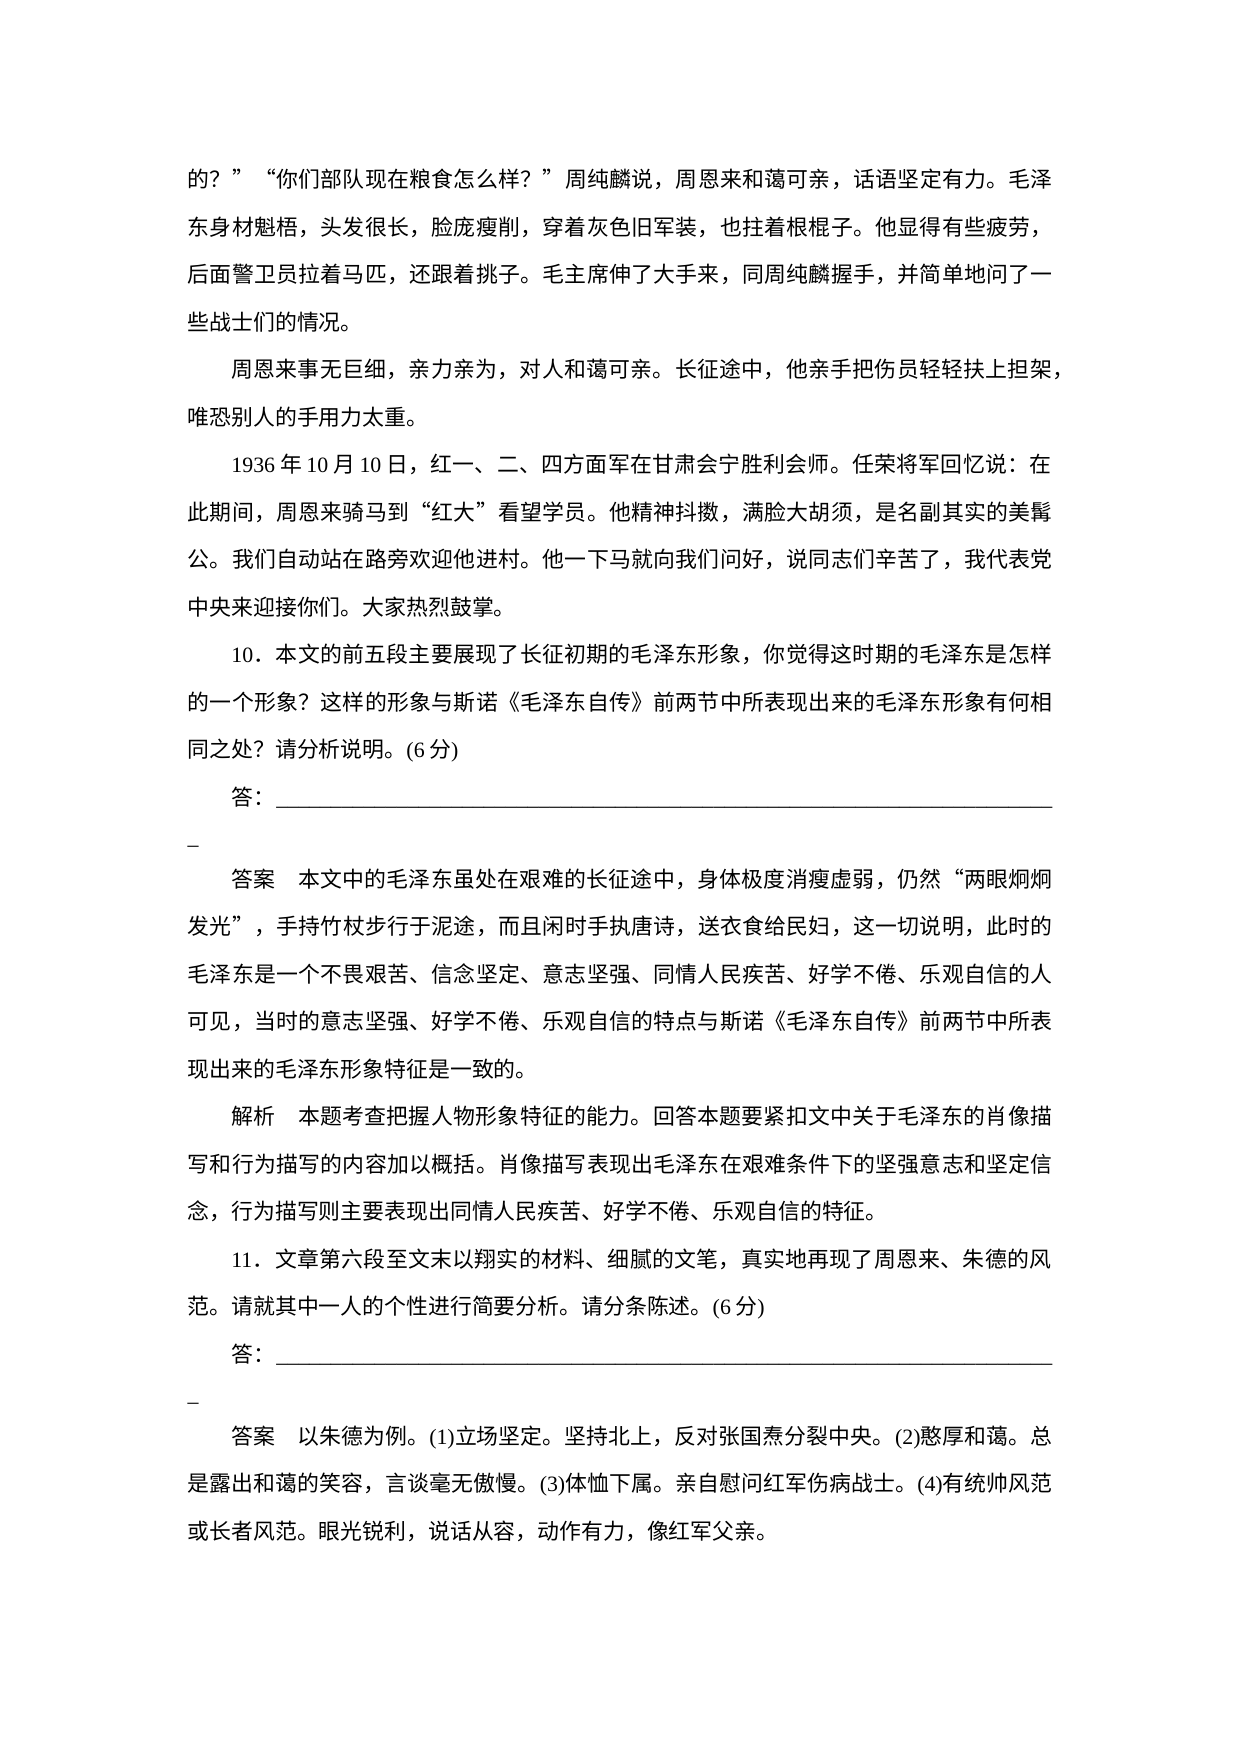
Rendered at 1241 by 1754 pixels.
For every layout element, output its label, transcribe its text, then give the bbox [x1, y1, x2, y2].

text 解析 本题考查把握人物形象特征的能力。回答本题要紧扣文中关于毛泽东的肖像描写和行为描写的内容加以概括。肖像描写表现出毛泽东在艰难条件下的坚强意志和坚定信念，行为描写则主要表现出同情人民疾苦、好学不倦、乐观自信的特征。 [187, 1099, 1053, 1226]
text 1936年10月10日，红一、二、四方面军在甘肃会宁胜利会师。任荣将军回忆说：在此期间，周恩来骑马到“红大”看望学员。他精神抖擞，满脸大胡须，是名副其实的美髯公。我们自动站在路旁欢迎他进村。他一下马就向我们问好，说同志们辛苦了，我代表党中央来迎接你们。大家热烈鼓掌。 [187, 447, 1053, 621]
text 周恩来事无巨细，亲力亲为，对人和蔼可亲。长征途中，他亲手把伤员轻轻扶上担架，唯恐别人的手用力太重。 [187, 352, 1053, 431]
text 10．本文的前五段主要展现了长征初期的毛泽东形象，你觉得这时期的毛泽东是怎样的一个形象？这样的形象与斯诺《毛泽东自传》前两节中所表现出来的毛泽东形象有何相同之处？请分析说明。(6分) [187, 637, 1053, 764]
text 答案 本文中的毛泽东虽处在艰难的长征途中，身体极度消瘦虚弱，仍然“两眼炯炯发光”，手持竹杖步行于泥途，而且闲时手执唐诗，送衣食给民妇，这一切说明，此时的毛泽东是一个不畏艰苦、信念坚定、意志坚强、同情人民疾苦、好学不倦、乐观自信的人。可见，当时的意志坚强、好学不倦、乐观自信的特点与斯诺《毛泽东自传》前两节中所表现出来的毛泽东形象特征是一致的。 [187, 862, 1053, 1083]
text 答：________________________________________________________________________ [187, 779, 1053, 849]
text 答案 以朱德为例。(1)立场坚定。坚持北上，反对张国焘分裂中央。(2)憨厚和蔼。总是露出和蔼的笑容，言谈毫无傲慢。(3)体恤下属。亲自慰问红军伤病战士。(4)有统帅风范或长者风范。眼光锐利，说话从容，动作有力，像红军父亲。 [187, 1419, 1053, 1545]
text 11．文章第六段至文末以翔实的材料、细腻的文笔，真实地再现了周恩来、朱德的风范。请就其中一人的个性进行简要分析。请分条陈述。(6分) [187, 1242, 1053, 1321]
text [187, 162, 1053, 336]
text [187, 1337, 1053, 1406]
